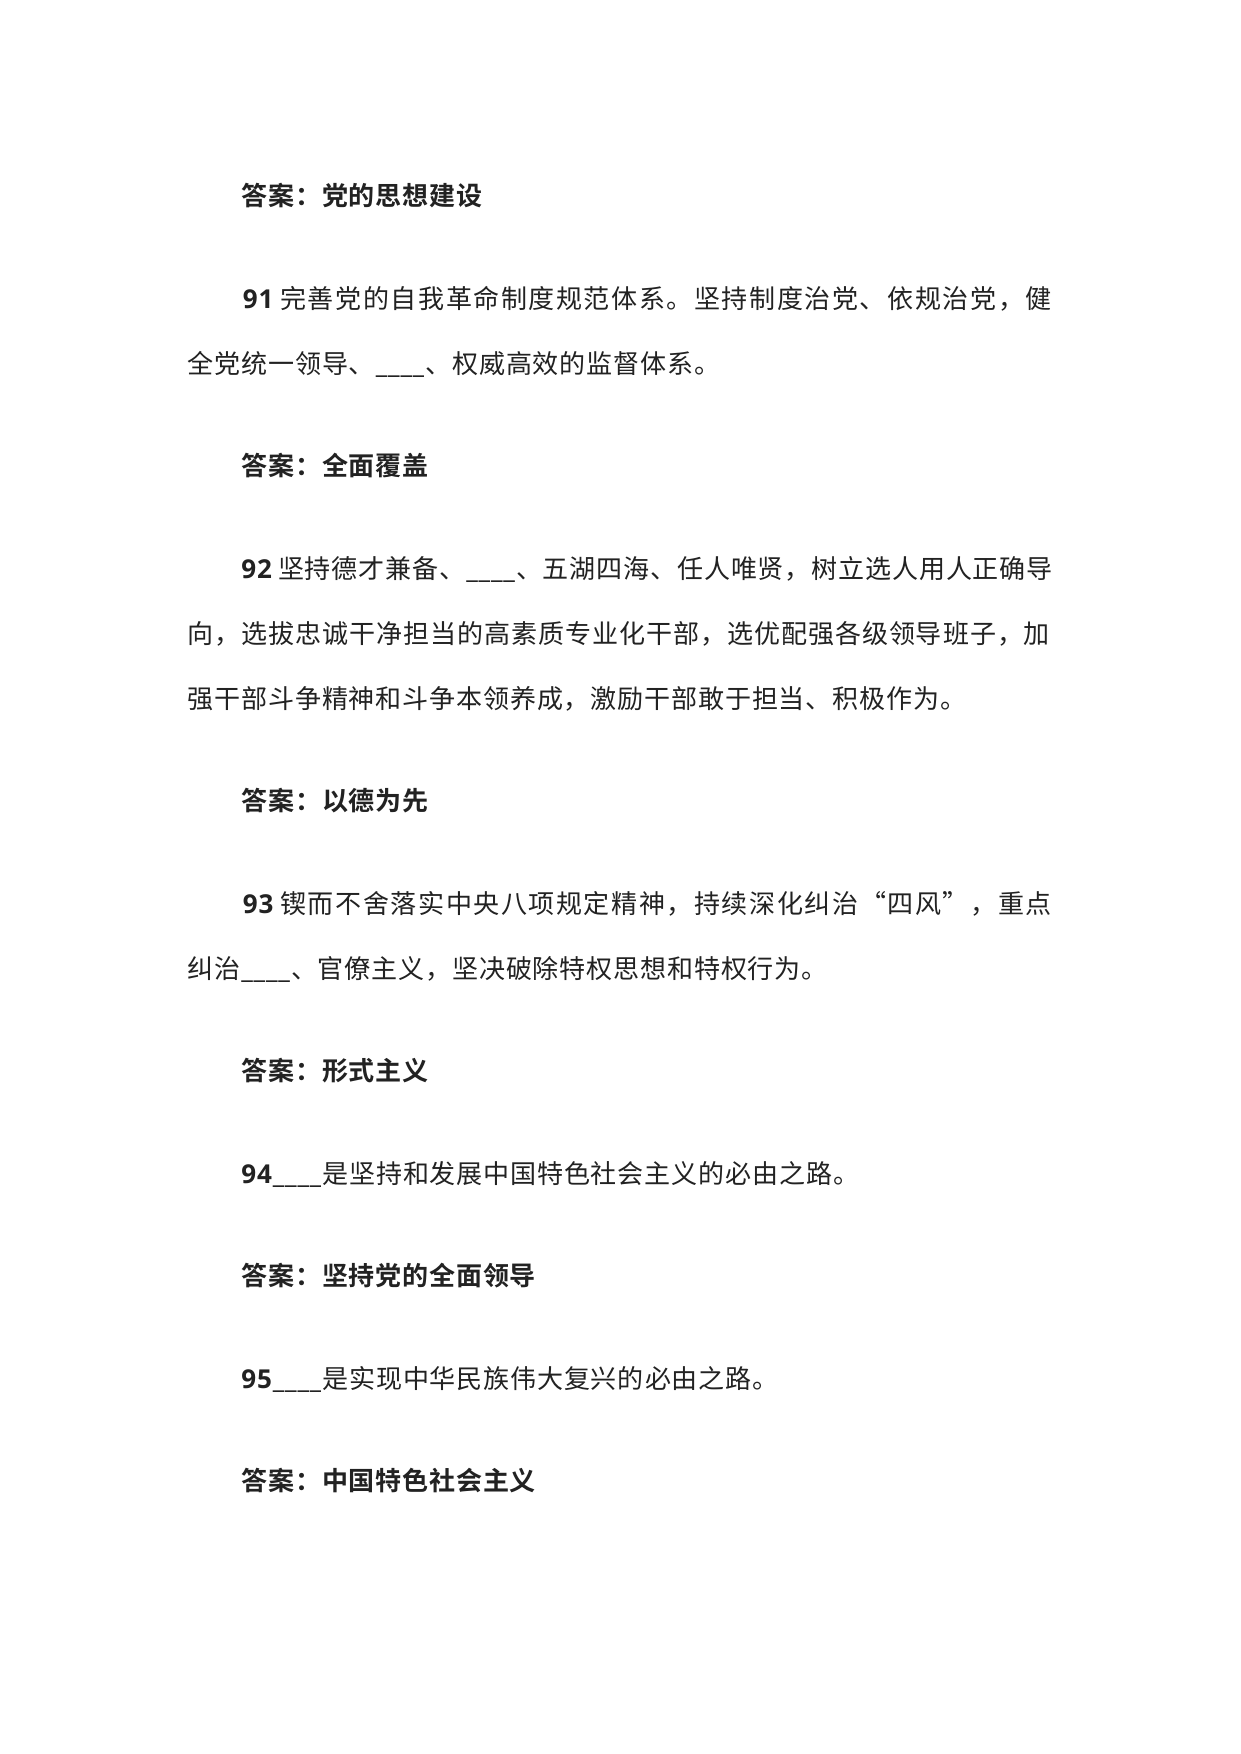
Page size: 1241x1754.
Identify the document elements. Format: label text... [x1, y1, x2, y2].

text 答案：以德为先 [187, 767, 1053, 832]
text 答案：中国特色社会主义 [187, 1447, 1053, 1512]
text 答案：全面覆盖 [187, 432, 1053, 497]
text 92坚持德才兼备、____、五湖四海、任人唯贤，树立选人用人正确导向，选拔忠诚干净担当的高素质专业化干部，选优配强各级领导班子，加强干部斗争精神和斗争本领养成，激励干部敢于担当、积极作为。 [187, 534, 1053, 729]
text 93锲而不舍落实中央八项规定精神，持续深化纠治“四风”，重点纠治____、官僚主义，坚决破除特权思想和特权行为。 [187, 869, 1053, 999]
text 95____是实现中华民族伟大复兴的必由之路。 [187, 1344, 1053, 1409]
text 94____是坚持和发展中国特色社会主义的必由之路。 [187, 1139, 1053, 1204]
text 91完善党的自我革命制度规范体系。坚持制度治党、依规治党，健全党统一领导、____、权威高效的监督体系。 [187, 264, 1053, 394]
text 答案：形式主义 [187, 1037, 1053, 1102]
text 答案：党的思想建设 [187, 162, 1053, 227]
text 答案：坚持党的全面领导 [187, 1242, 1053, 1307]
